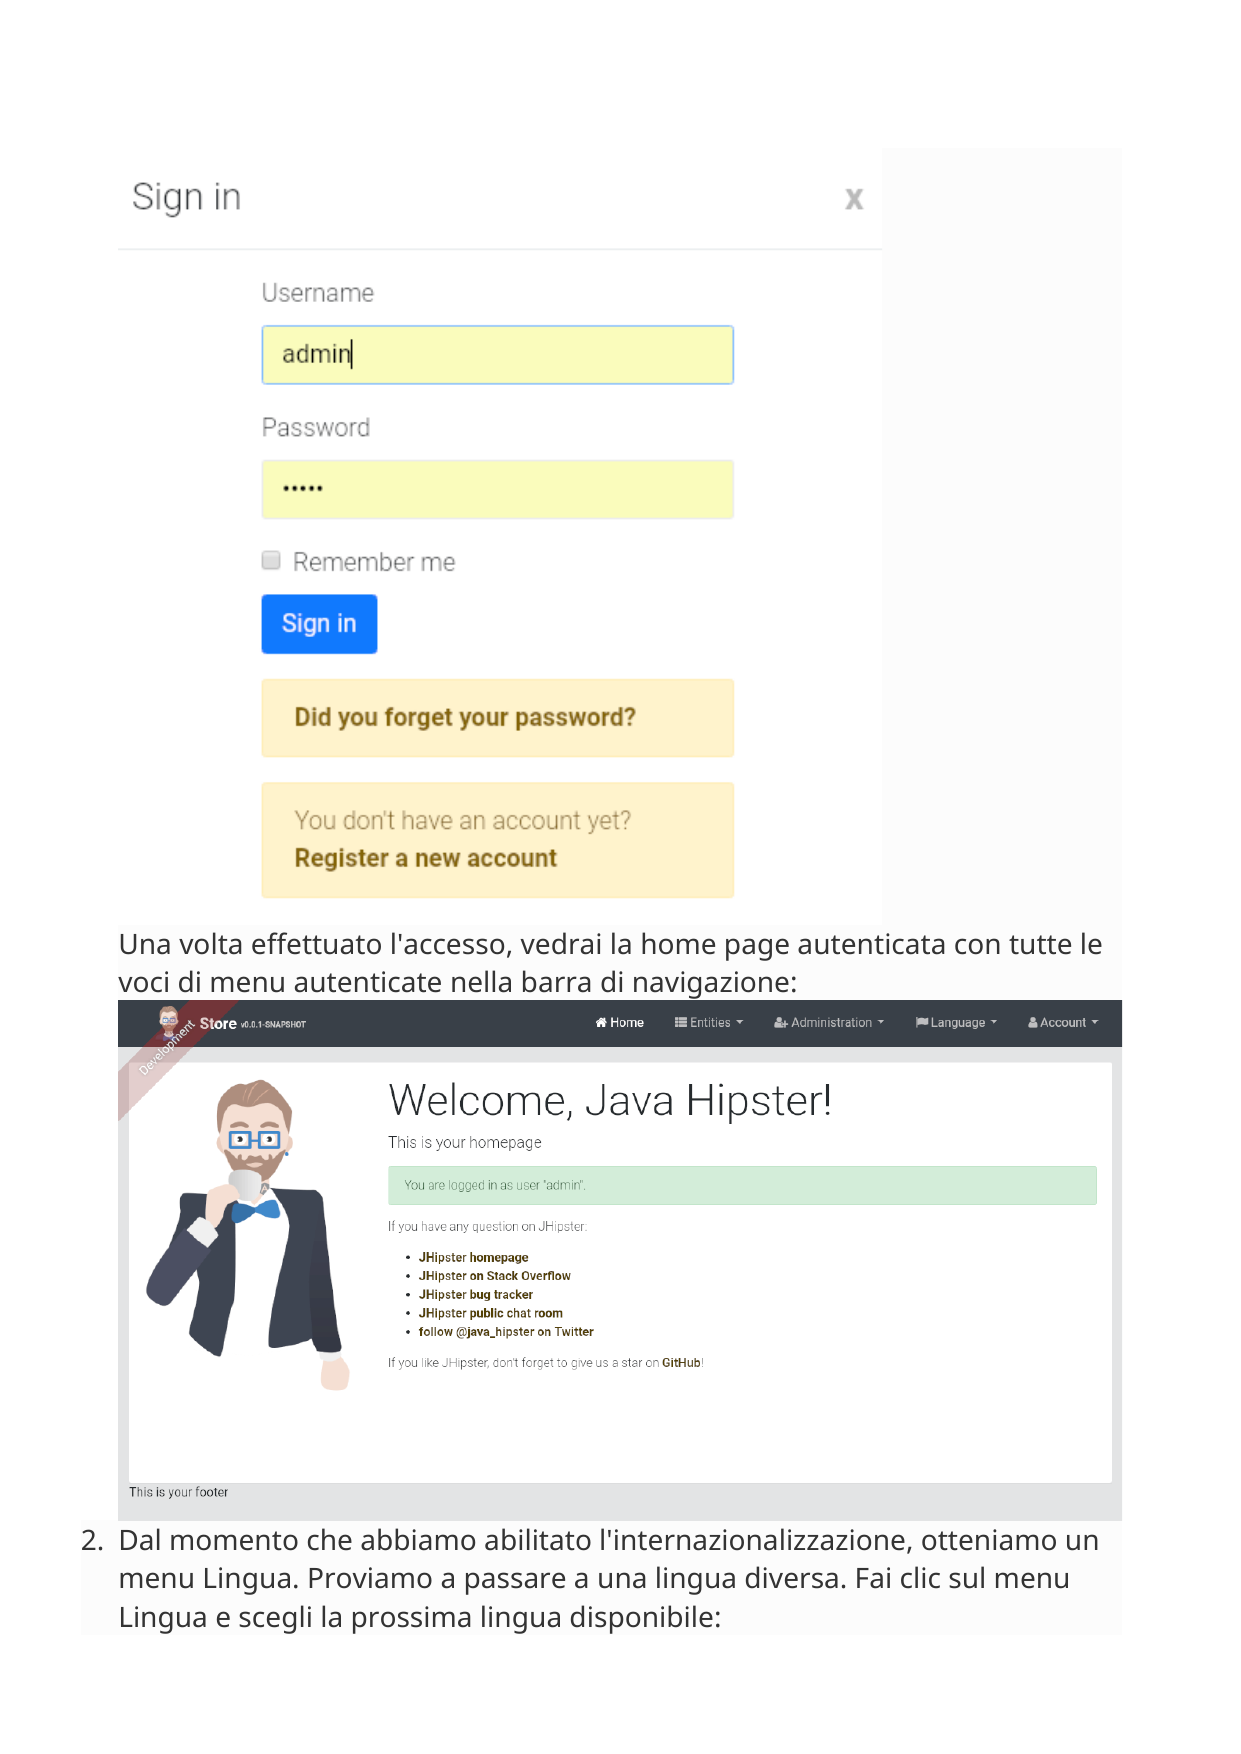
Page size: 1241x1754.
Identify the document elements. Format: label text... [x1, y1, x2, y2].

list Dal momento che abbiamo abilitato l'internazionalizzazione, otteniamo un menu Lingua. Proviamo a passare a una lingua diversa. Fai clic sul menu Lingua e scegli la prossima lingua disponibile: [81, 1520, 1122, 1635]
picture [118, 147, 883, 925]
picture [118, 1000, 1123, 1521]
list Una volta effettuato l'accesso, vedrai la home page autenticata con tutte le voci di menu autenticate nella barra di navigazione: [118, 924, 1122, 1000]
